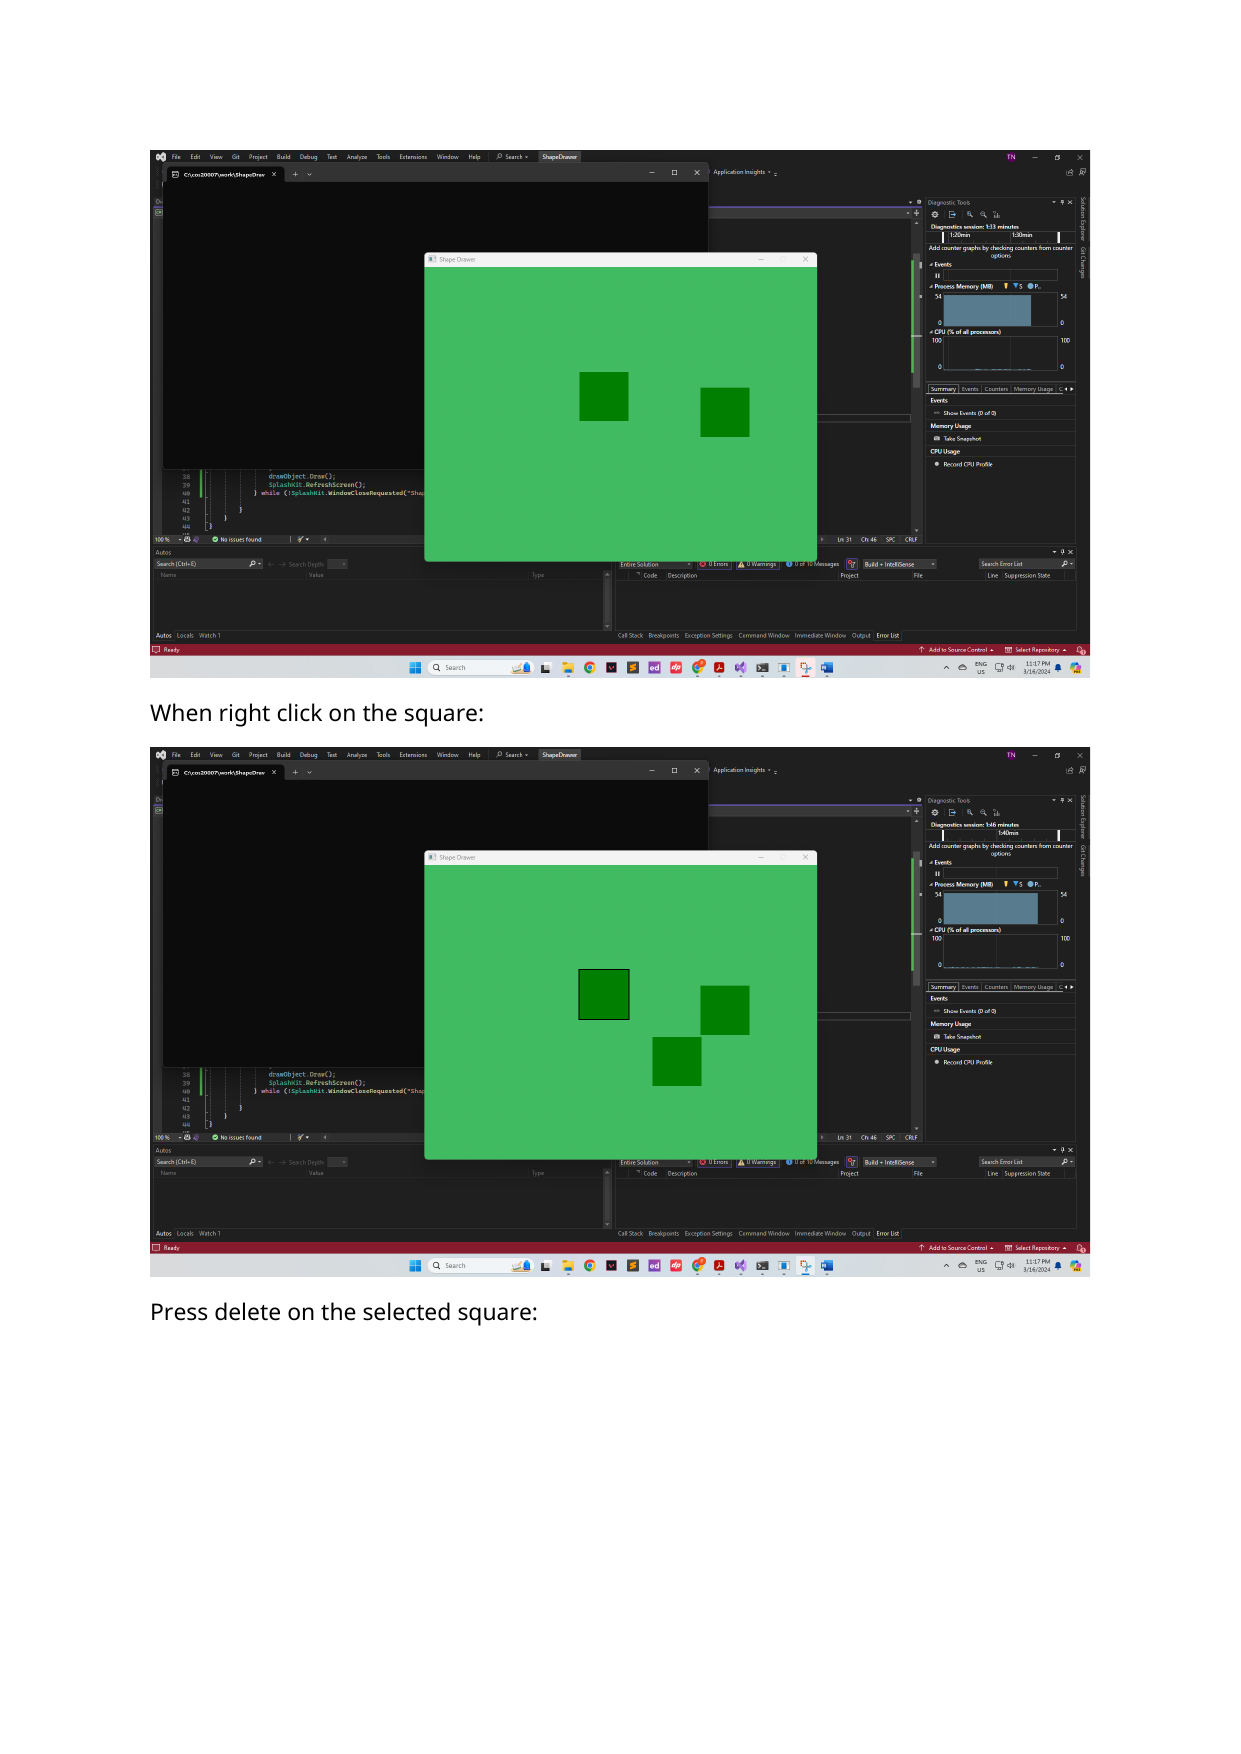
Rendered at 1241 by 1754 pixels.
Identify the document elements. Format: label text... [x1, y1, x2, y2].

text Press delete on the selected square: [150, 1296, 1090, 1327]
picture [150, 150, 1091, 678]
text When right click on the square: [150, 697, 1090, 728]
picture [150, 747, 1091, 1277]
